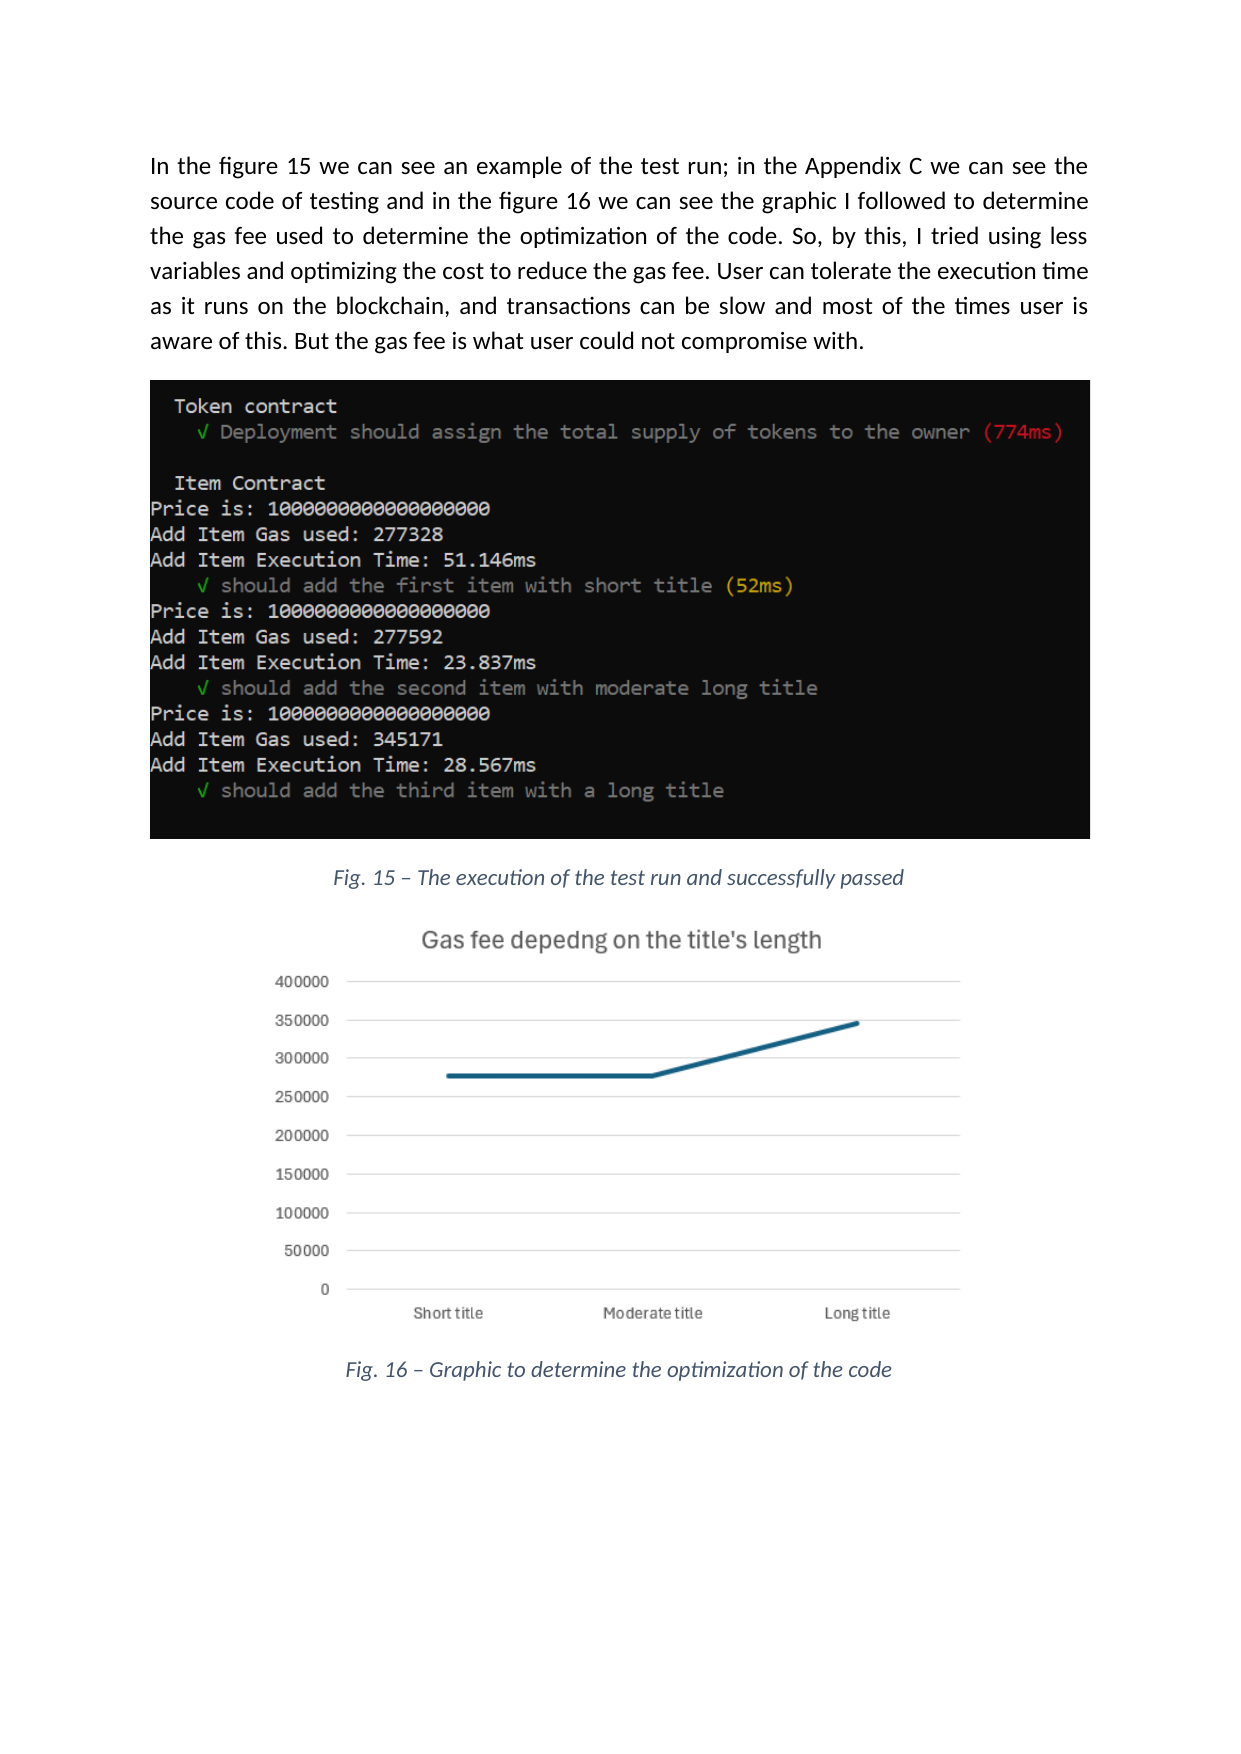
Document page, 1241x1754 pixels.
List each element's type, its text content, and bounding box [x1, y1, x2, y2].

text Fig. 15 – The execution of the test run and successfully passed [150, 863, 1090, 891]
picture [150, 380, 1091, 839]
text In the figure 15 we can see an example of the test run; in the Appendix C we can see the source code of testing and in the figure 16 we can see the graphic I followed to determine the gas fee used to determine the optimization of the code. So, by this, I tried using less variables and optimizing the cost to reduce the gas fee. User can tolerate the execution time as it runs on the blockchain, and transactions can be slow and most of the times user is aware of this. But the gas fee is what user could not compromise with. [150, 150, 1090, 356]
picture [264, 912, 977, 1330]
text Fig. 16 – Graphic to determine the optimization of the code [150, 1355, 1090, 1383]
